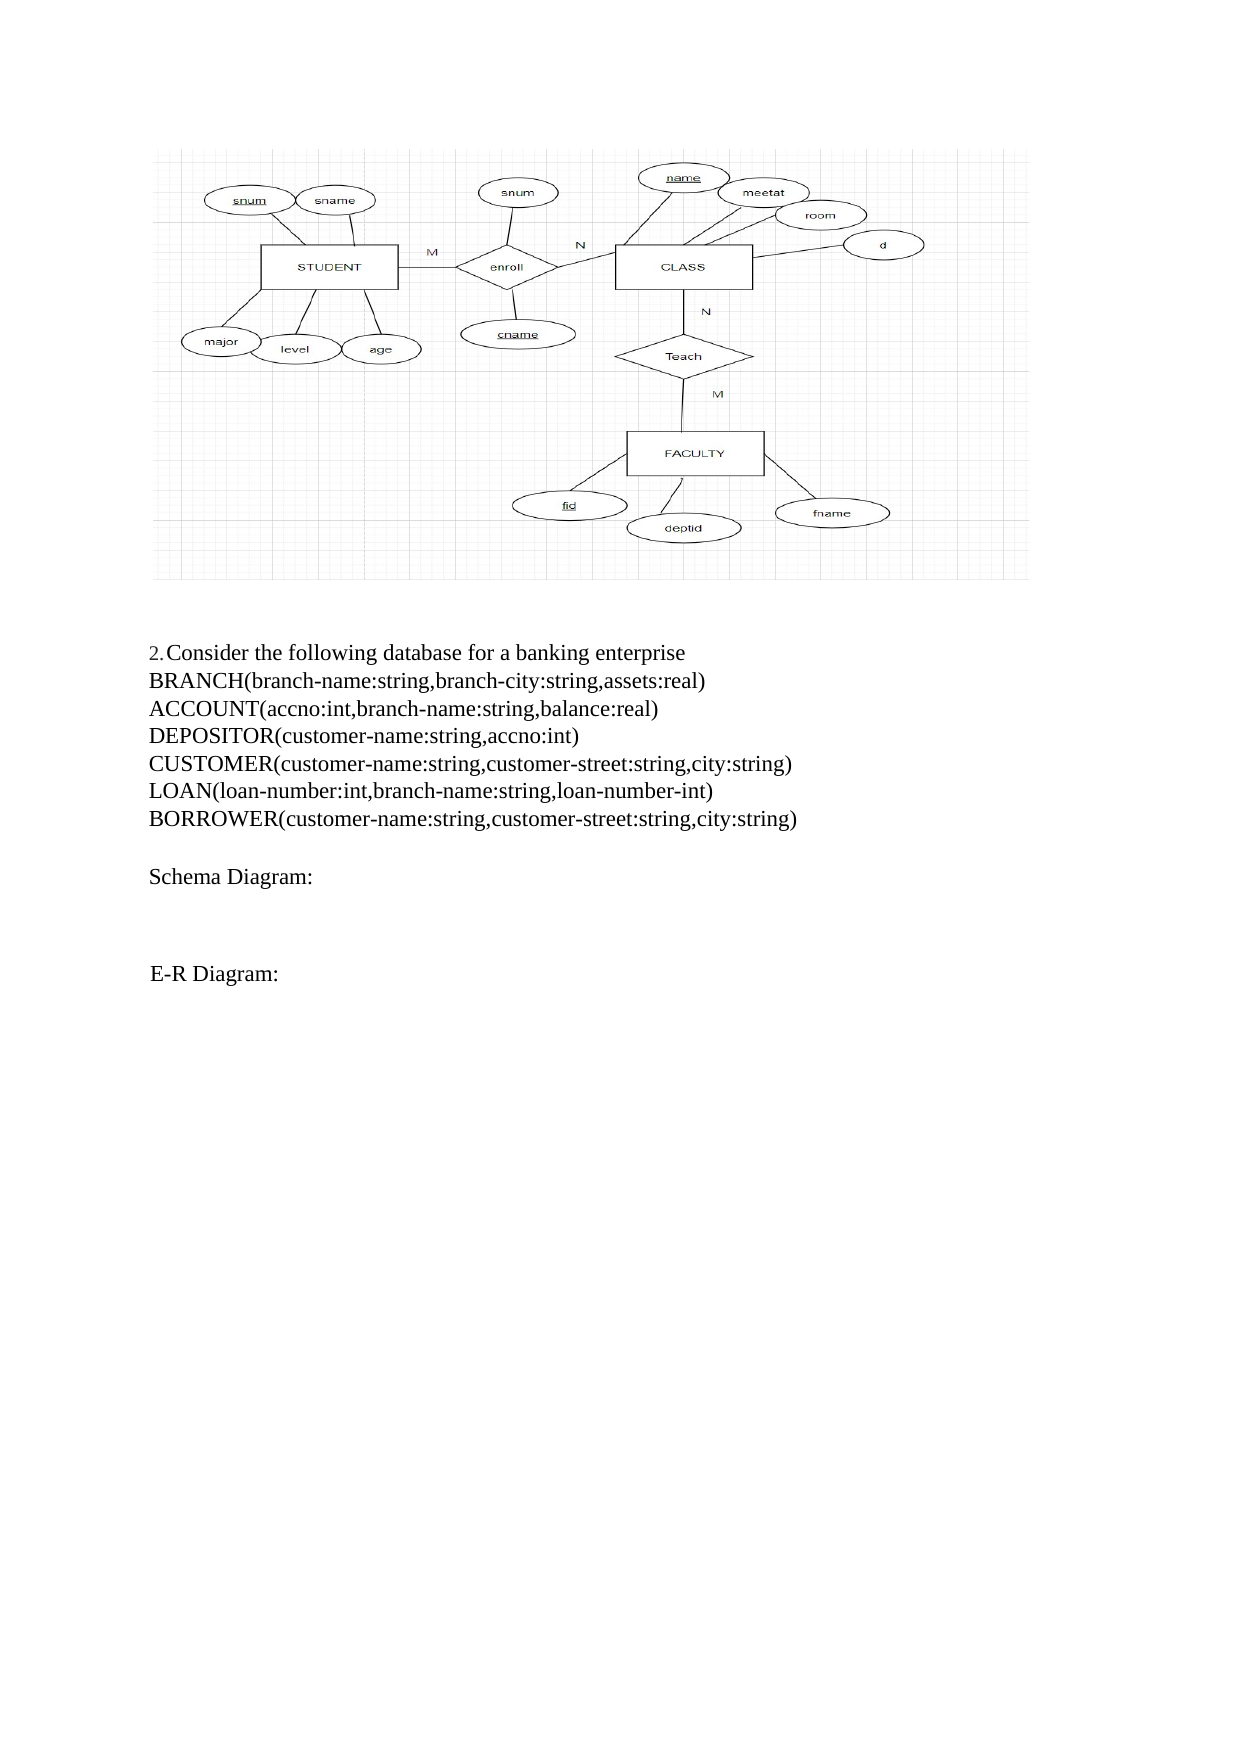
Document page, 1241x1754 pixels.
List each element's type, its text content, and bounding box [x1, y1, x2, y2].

picture [153, 149, 1030, 580]
text LOAN(loan-number:int,branch-name:string,loan-number-int) [148, 777, 1129, 804]
text BORROWER(customer-name:string,customer-street:string,city:string) [148, 805, 1129, 831]
text E-R Diagram: [127, 960, 279, 987]
text DEPOSITOR(customer-name:string,accno:int) [148, 722, 1129, 749]
text ACCOUNT(accno:int,branch-name:string,balance:real) [148, 695, 1129, 721]
list Consider the following database for a banking enterprise [148, 639, 1129, 666]
text Schema Diagram: [148, 863, 1129, 890]
text CUSTOMER(customer-name:string,customer-street:string,city:string) [148, 750, 1129, 776]
text BRANCH(branch-name:string,branch-city:string,assets:real) [148, 667, 1129, 693]
